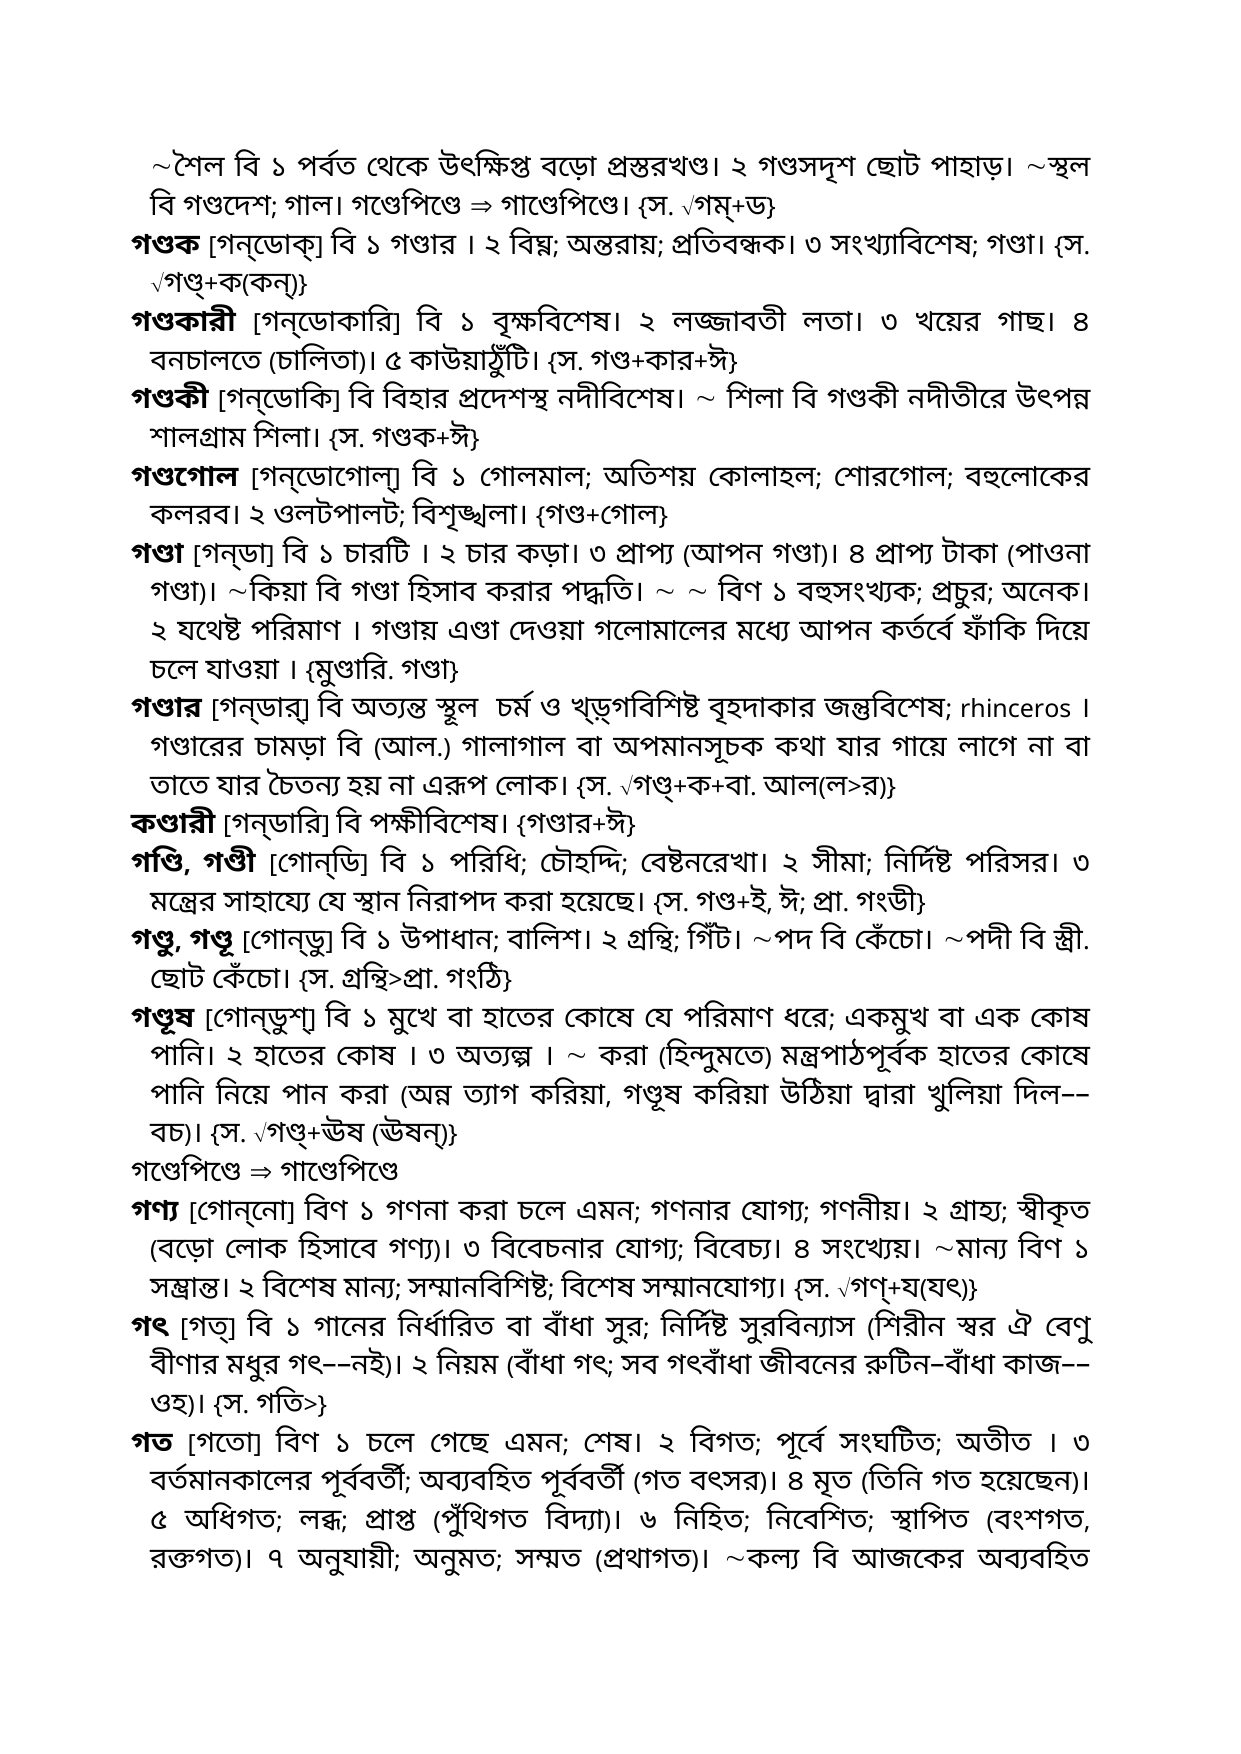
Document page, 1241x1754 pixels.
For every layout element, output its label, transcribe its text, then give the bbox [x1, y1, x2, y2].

text গণ্ডা [গন্‌ডা] বি ১ চারটি । ২ চার কড়া। ৩ প্রাপ্য (আপন গণ্ডা)। ৪ প্রাপ্য টাকা (পাওনা গণ্ডা)। কিয়া বি গণ্ডা হিসাব করার পদ্ধতি। বিণ ১ বহুসংখ্যক; প্রচুর; অনেক। ২ যথেষ্ট পরিমাণ । গণ্ডায় এণ্ডা দেওয়া গলোমালের মধ্যে আপন কর্তর্বে ফাঁকি দিয়ে চলে যাওয়া । {মুণ্ডারি. গণ্ডা} [131, 536, 1090, 691]
text গণ্ডকী [গন্‌ডোকি] বি বিহার প্রদেশস্থ নদীবিশেষ। শিলা বি গণ্ডকী নদীতীরে উৎপন্ন শালগ্রাম শিলা। {স. গণ্ডক+ঈ} [131, 382, 1090, 459]
text গণ্য [গোন্‌নো] বিণ ১ গণনা করা চলে এমন; গণনার যোগ্য; গণনীয়। ২ গ্রাহ্য; স্বীকৃত (বড়ো লোক হিসাবে গণ্য)। ৩ বিবেচনার যোগ্য; বিবেচ্য। ৪ সংখ্যেয়। মান্য বিণ ১ সম্ভ্রান্ত। ২ বিশেষ মান্য; সম্মানবিশিষ্ট; বিশেষ সম্মানযোগ্য। {স. গণ্‌+য(যৎ)} [131, 1193, 1090, 1309]
text গণ্ডার [গন্‌ডার্‌] বি অত্যন্ত স্থূল চর্ম ও খ্ড়্‌গবিশিষ্ট বৃহদাকার জন্তুবিশেষ; rhinceros । গণ্ডারের চামড়া বি (আল.) গালাগাল বা অপমানসূচক কথা যার গায়ে লাগে না বা তাতে যার চৈতন্য হয় না এরূপ লোক। {স. গণ্ড্‌+ক+বা. আল(ল>র)} [131, 691, 1090, 807]
text গণ্ডগোল [গন্‌ডোগোল্‌] বি ১ গোলমাল; অতিশয় কোলাহল; শোরগোল; বহুলোকের কলরব। ২ ওলটপালট; বিশৃঙ্খলা। {গণ্ড+গোল} [131, 459, 1090, 536]
text গণ্ডক [গন্‌ডোক্‌] বি ১ গণ্ডার । ২ বিঘ্ন; অন্তরায়; প্রতিবন্ধক। ৩ সংখ্যাবিশেষ; গণ্ডা। {স. গণ্ড্‌+ক(কন্‌)} [131, 227, 1090, 304]
text গণ্ডু, গণ্ডূ [গোন্‌ডু] বি ১ উপাধান; বালিশ। ২ গ্রন্থি; গিঁট। পদ বি কেঁচো। পদী বি স্ত্রী. ছোট কেঁচো। {স. গ্রন্থি>প্রা. গংঠি} [131, 923, 1090, 1000]
text গণ্ডূষ [গোন্‌ডুশ্‌] বি ১ মুখে বা হাতের কোষে যে পরিমাণ ধরে; একমুখ বা এক কোষ পানি। ২ হাতের কোষ । ৩ অত্যল্প । করা (হিন্দুমতে) মন্ত্রপাঠপূর্বক হাতের কোষে পানি নিয়ে পান করা (অন্ন ত্যাগ করিয়া, গণ্ডূষ করিয়া উঠিয়া দ্বারা খুলিয়া দিল––বচ)। {স. গণ্ড্‌+ঊষ (ঊষন্‌)} [131, 1000, 1090, 1155]
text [131, 1425, 1090, 1580]
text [131, 150, 1090, 227]
text গণ্ডি, গণ্ডী [গোন্‌ডি] বি ১ পরিধি; চৌহদ্দি; বেষ্টনরেখা। ২ সীমা; নির্দিষ্ট পরিসর। ৩ মন্ত্রের সাহায্যে যে স্থান নিরাপদ করা হয়েছে। {স. গণ্ড+ই, ঈ; প্রা. গংডী} [131, 846, 1090, 923]
text গণ্ডেপিণ্ডে গাণ্ডেপিণ্ডে [131, 1155, 1090, 1193]
text কণ্ডারী [গন্‌ডারি] বি পক্ষীবিশেষ। {গণ্ডার+ঈ} [131, 807, 1090, 846]
text গণ্ডকারী [গন্‌ডোকারি] বি ১ বৃক্ষবিশেষ। ২ লজ্জাবতী লতা। ৩ খয়ের গাছ। ৪ বনচালতে (চালিতা)। ৫ কাউয়াঠুঁটি। {স. গণ্ড+কার+ঈ} [131, 304, 1090, 382]
text গৎ [গত্‌] বি ১ গানের নির্ধারিত বা বাঁধা সুর; নির্দিষ্ট সুরবিন্যাস (শিরীন স্বর ঐ বেণু বীণার মধুর গৎ––নই)। ২ নিয়ম (বাঁধা গৎ; সব গৎবাঁধা জীবনের রুটিন–বাঁধা কাজ––ওহ)। {স. গতি>} [131, 1309, 1090, 1425]
